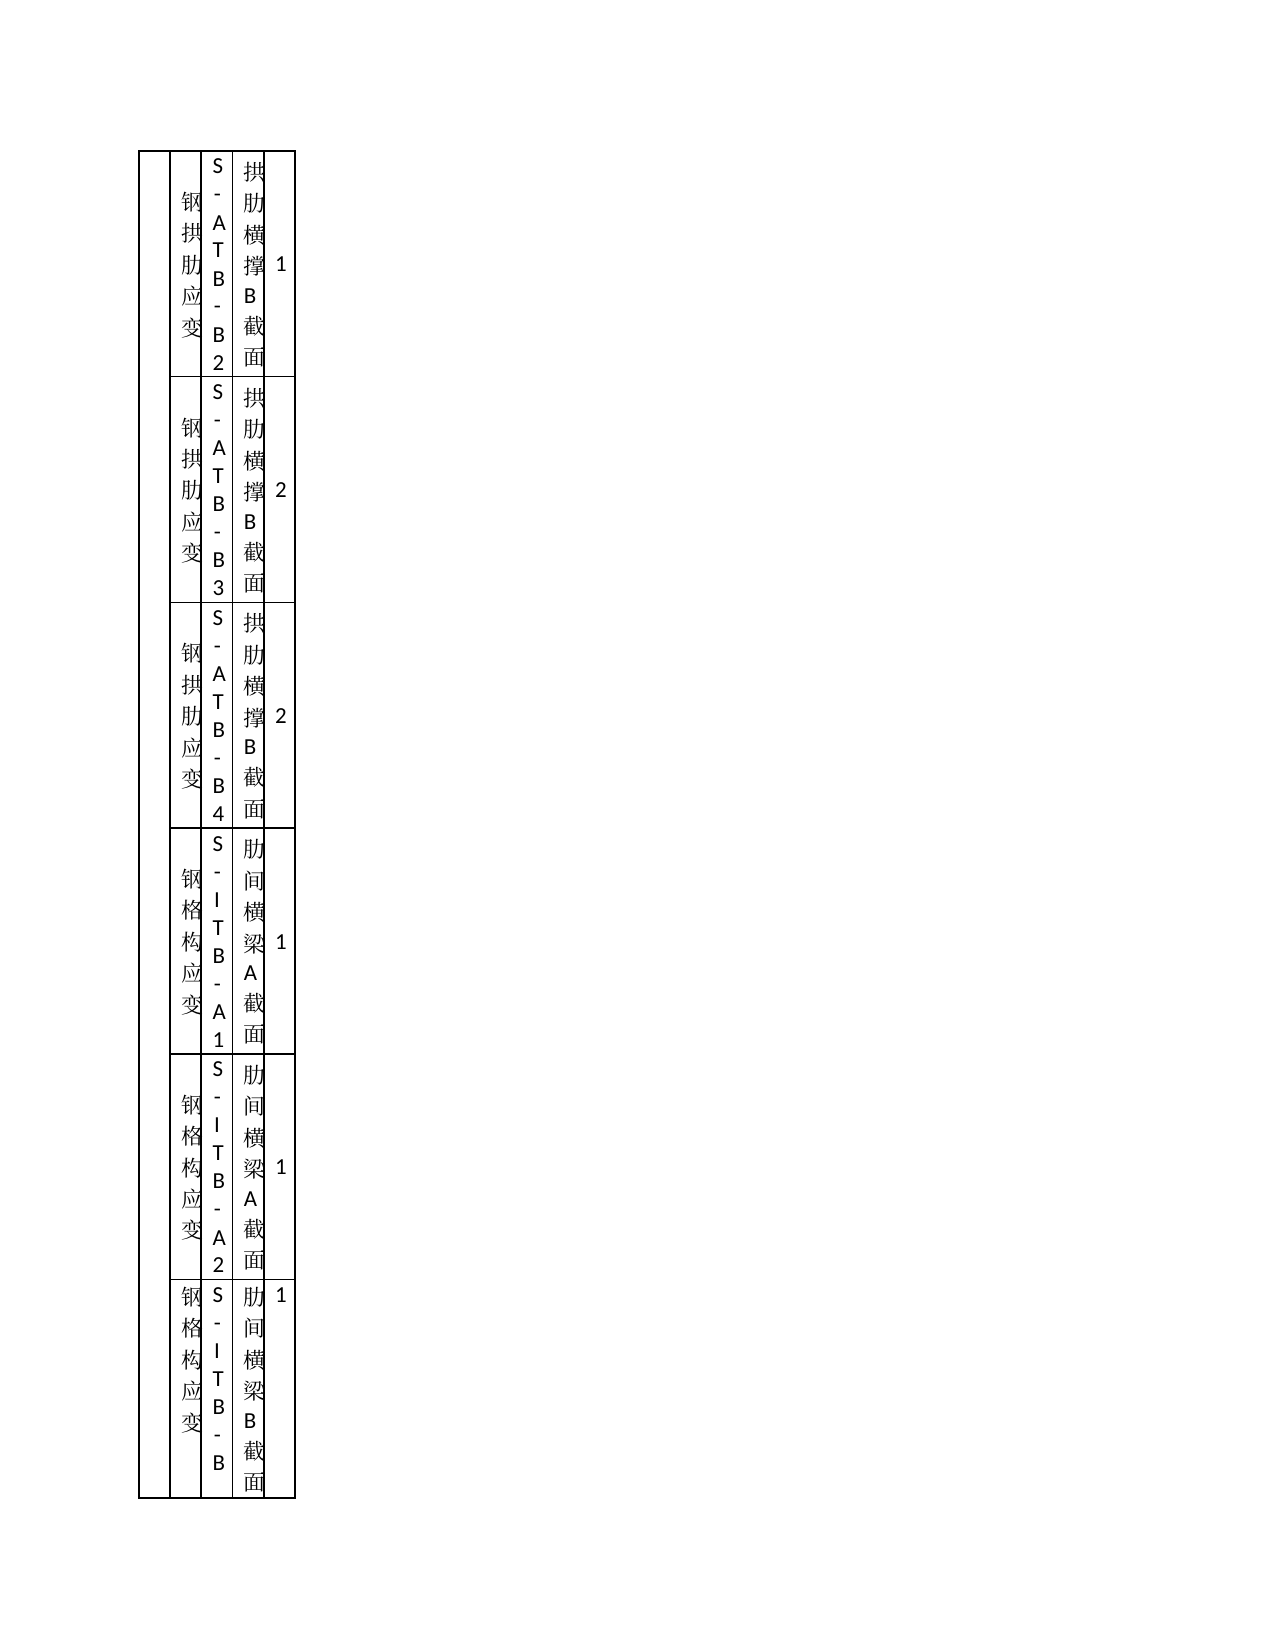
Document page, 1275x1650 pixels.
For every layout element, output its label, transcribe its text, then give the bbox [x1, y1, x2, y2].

table_cell 1 [265, 829, 294, 1053]
table_cell 1 [265, 152, 294, 376]
table_cell S-ITB-A2 [202, 1055, 232, 1279]
table_cell 拱肋横撑B截面 [233, 377, 263, 601]
table_cell 钢拱肋应变 [171, 377, 200, 601]
table_cell S-ATB-B4 [202, 603, 232, 827]
table_cell 1 [265, 1280, 294, 1497]
table_cell S-ITB-B2 [202, 1280, 232, 1497]
table_cell 肋间横梁A截面 [233, 1055, 263, 1279]
table_cell 肋间横梁A截面 [233, 829, 263, 1053]
table_cell S-ATB-B2 [202, 152, 232, 376]
table_cell 肋间横梁B截面 [233, 1280, 263, 1497]
table_cell 钢拱肋应变 [171, 152, 200, 376]
table_cell S-ATB-B3 [202, 377, 232, 601]
table_cell 钢格构应变 [171, 1055, 200, 1279]
table_cell 拱肋横撑B截面 [233, 603, 263, 827]
table_cell 钢格构应变 [171, 1280, 200, 1497]
table_cell 拱肋横撑B截面 [233, 152, 263, 376]
table_cell 钢格构应变 [171, 829, 200, 1053]
table_cell S-ITB-A1 [202, 829, 232, 1053]
table_cell 2 [265, 377, 294, 601]
table_cell 2 [265, 603, 294, 827]
table_cell 钢拱肋应变 [171, 603, 200, 827]
table_cell 1 [265, 1055, 294, 1279]
